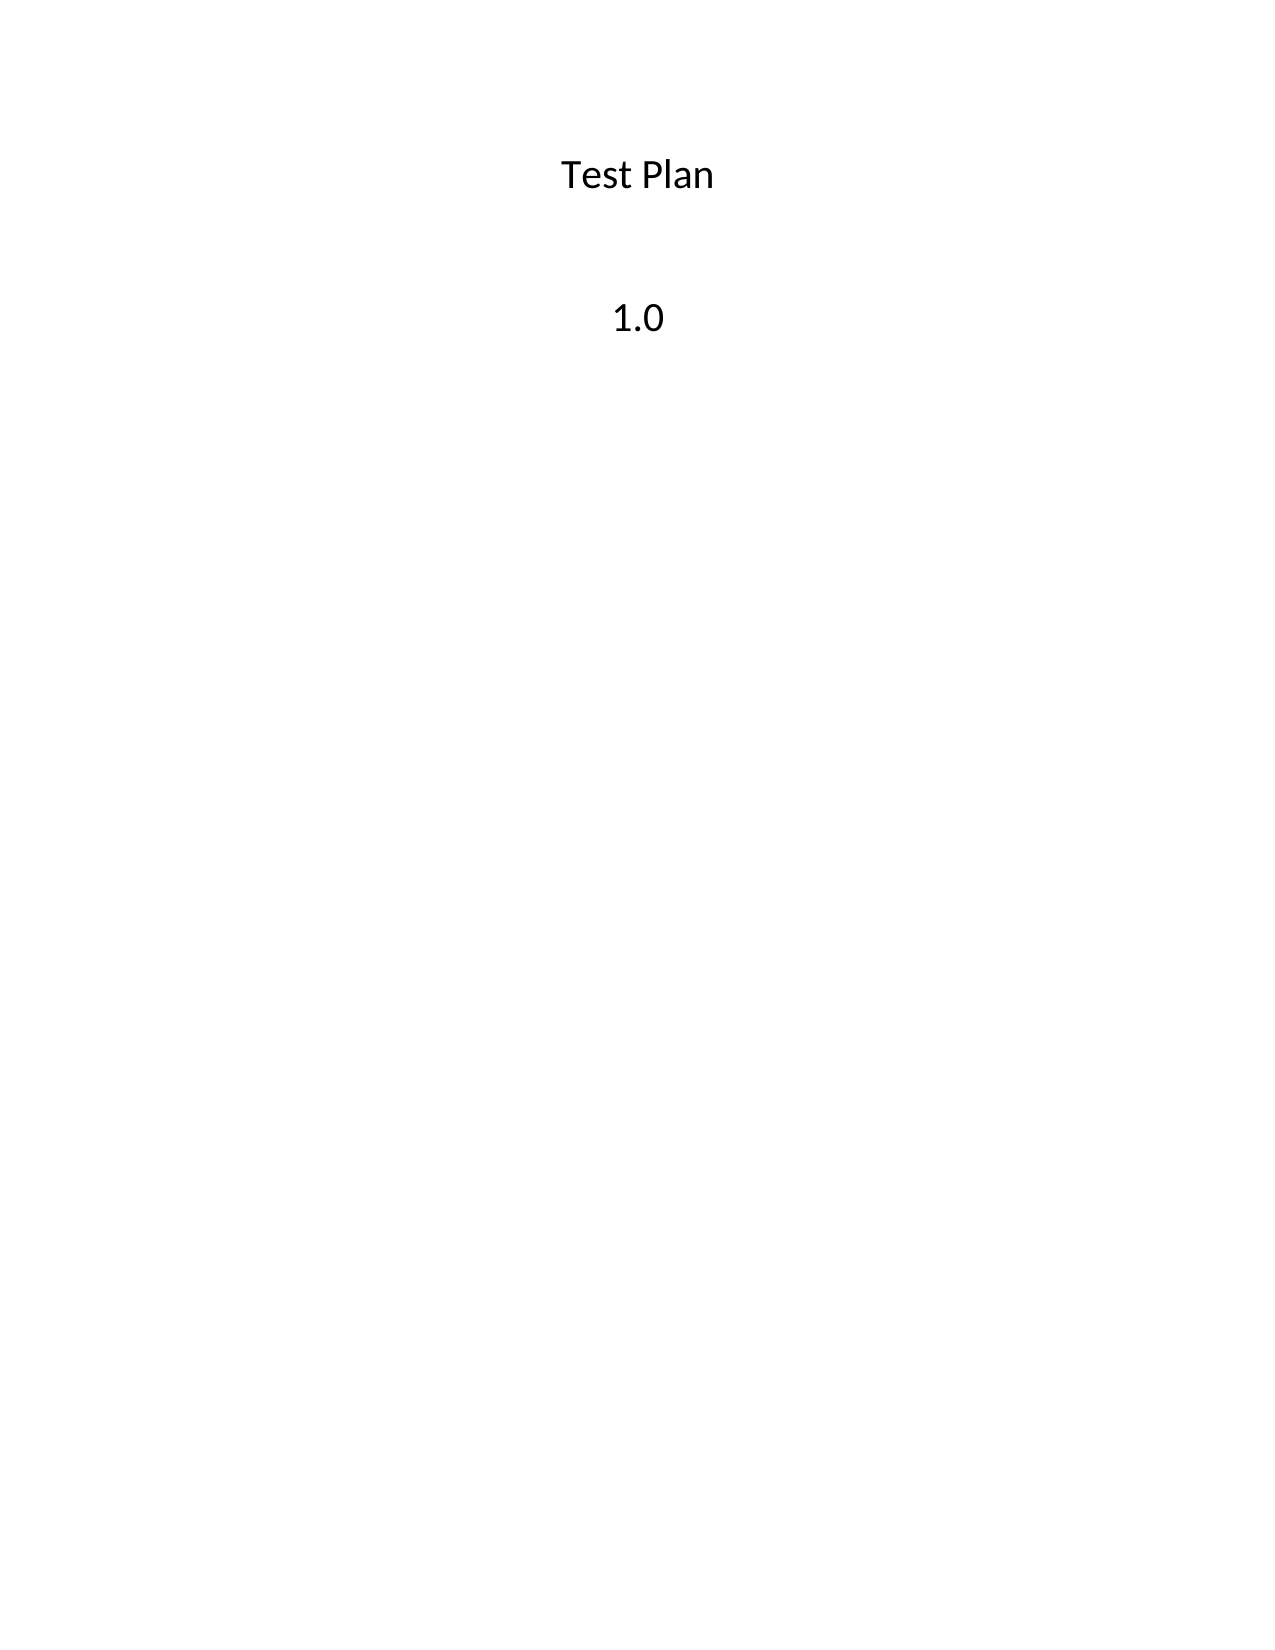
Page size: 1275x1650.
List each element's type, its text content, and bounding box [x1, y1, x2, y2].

text 1.0 [177, 291, 1098, 342]
text Test Plan [177, 148, 1098, 198]
